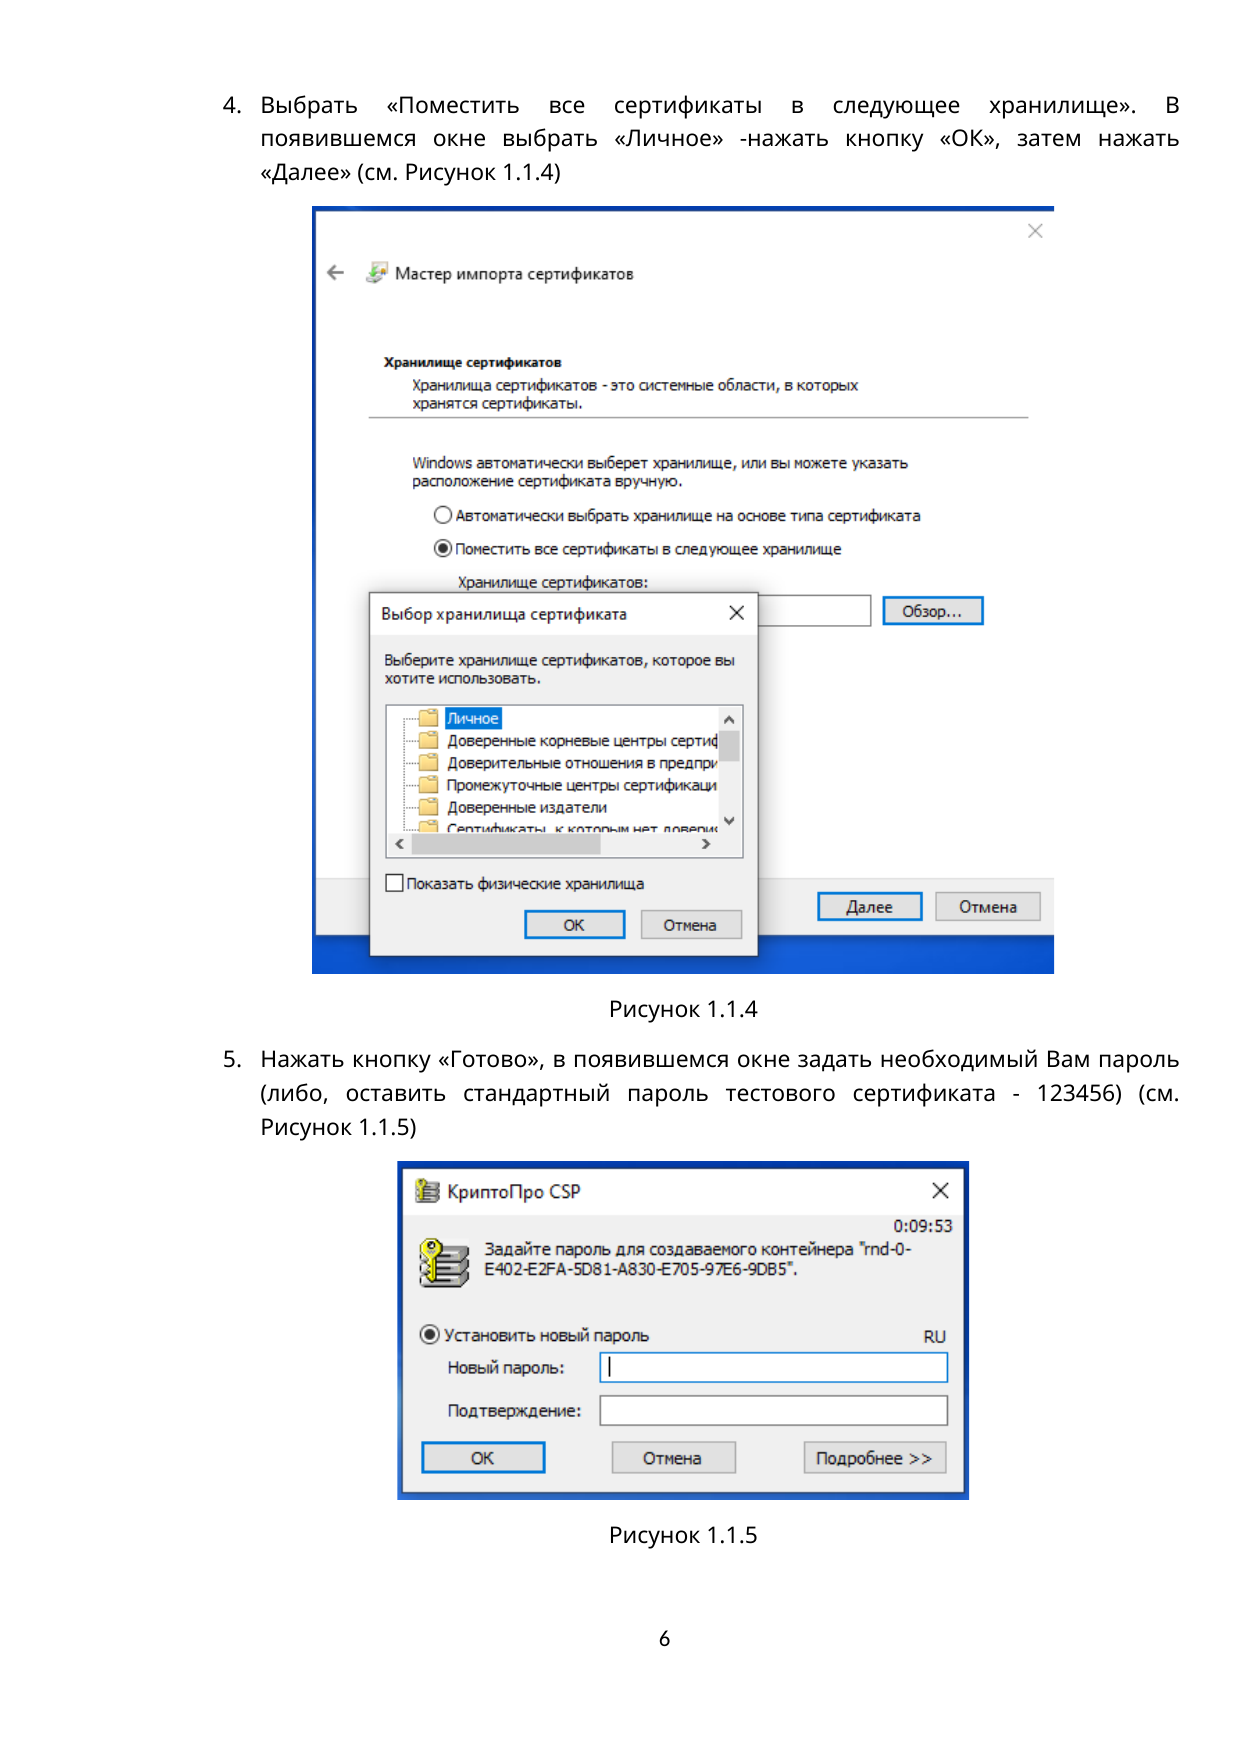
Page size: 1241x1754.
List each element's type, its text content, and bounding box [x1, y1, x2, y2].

list Нажать кнопку «Готово», в появившемся окне задать необходимый Вам пароль (либо, оставить стандартный пароль тестового сертификата - 123456) (см. Рисунок 1.1.5) [223, 1043, 1181, 1142]
text Рисунок 1.1.5 [185, 1518, 1181, 1550]
text Рисунок 1.1.4 [185, 993, 1181, 1024]
list Выбрать «Поместить все сертификаты в следующее хранилище». В появившемся окне выбрать «Личное» -нажать кнопку «ОК», затем нажать «Далее» (см. Рисунок 1.1.4) [223, 89, 1181, 187]
picture [312, 206, 1055, 974]
picture [397, 1161, 970, 1500]
